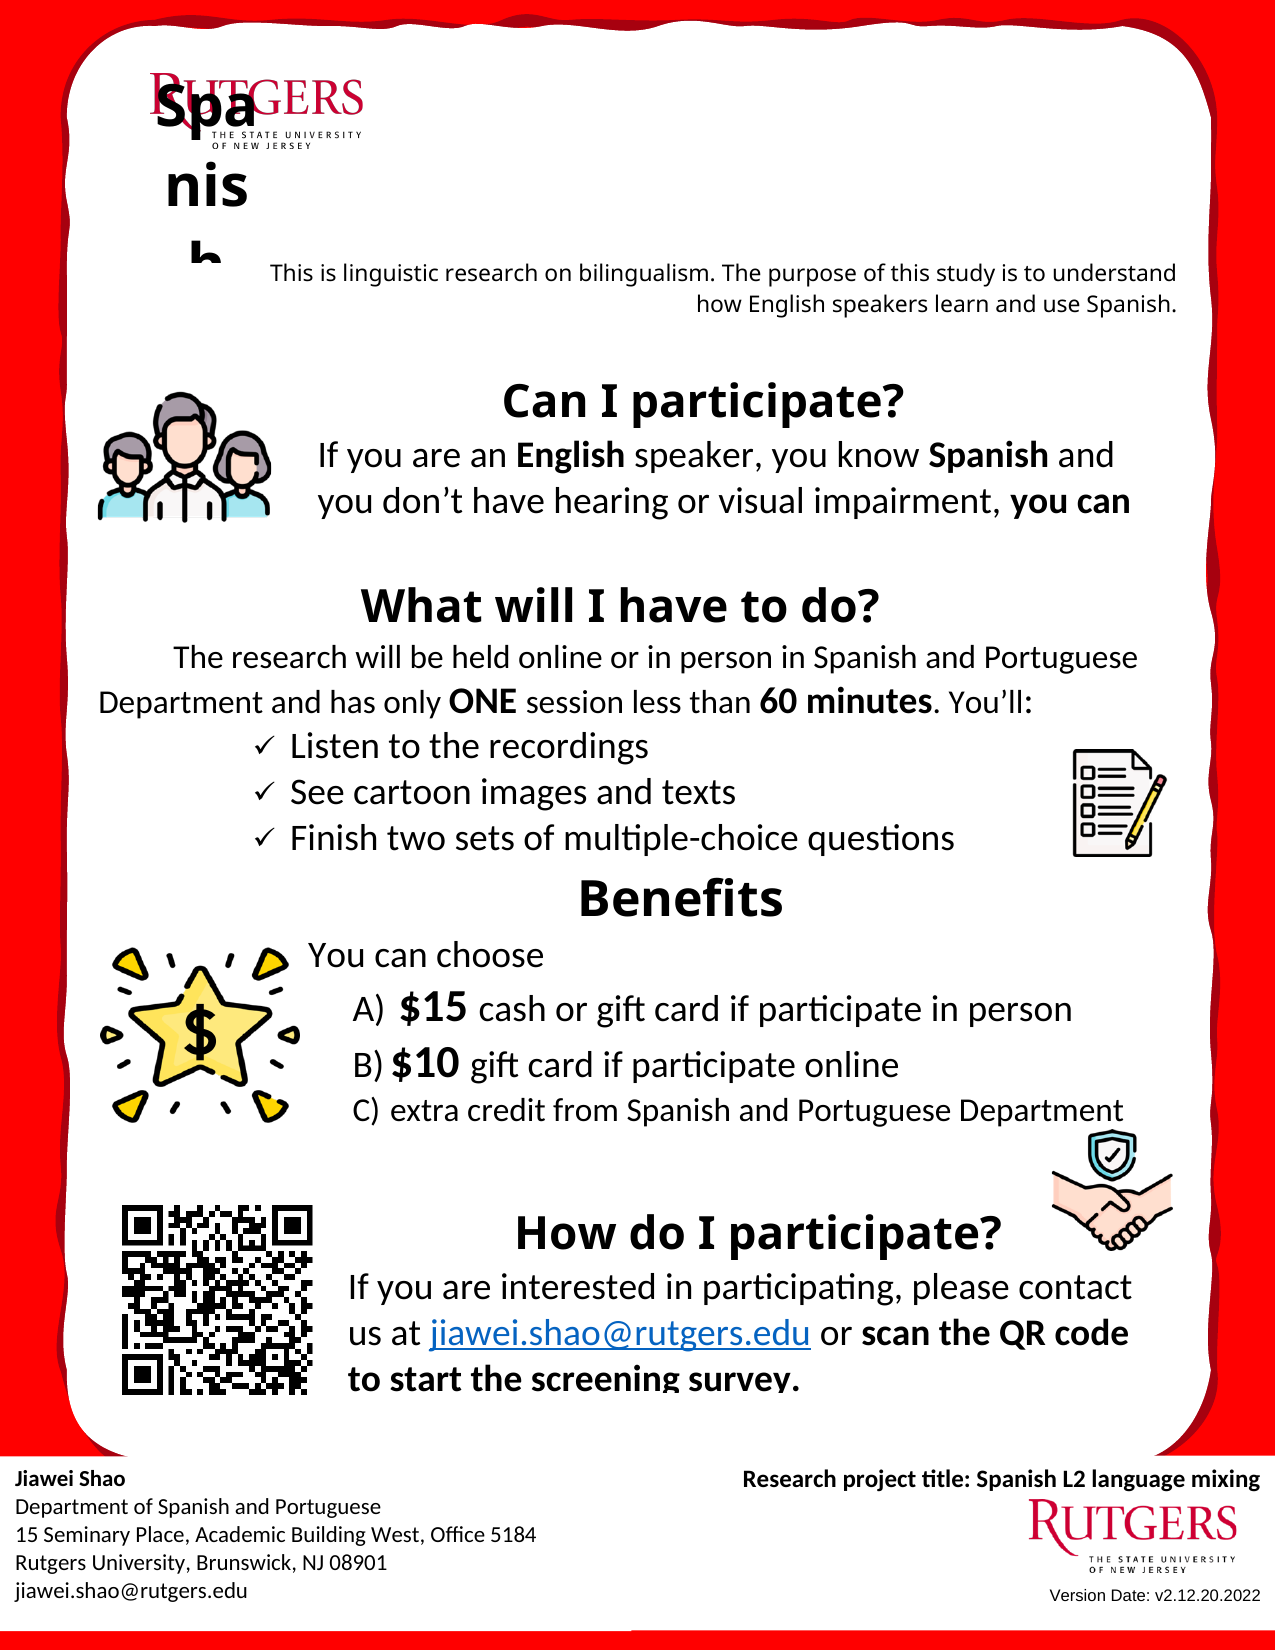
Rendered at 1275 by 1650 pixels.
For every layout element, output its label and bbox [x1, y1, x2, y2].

picture [1028, 1499, 1237, 1573]
picture [100, 947, 300, 1123]
picture [97, 1180, 337, 1419]
picture [1066, 749, 1174, 857]
picture [97, 370, 272, 544]
picture [1051, 1129, 1173, 1251]
picture [150, 73, 363, 149]
